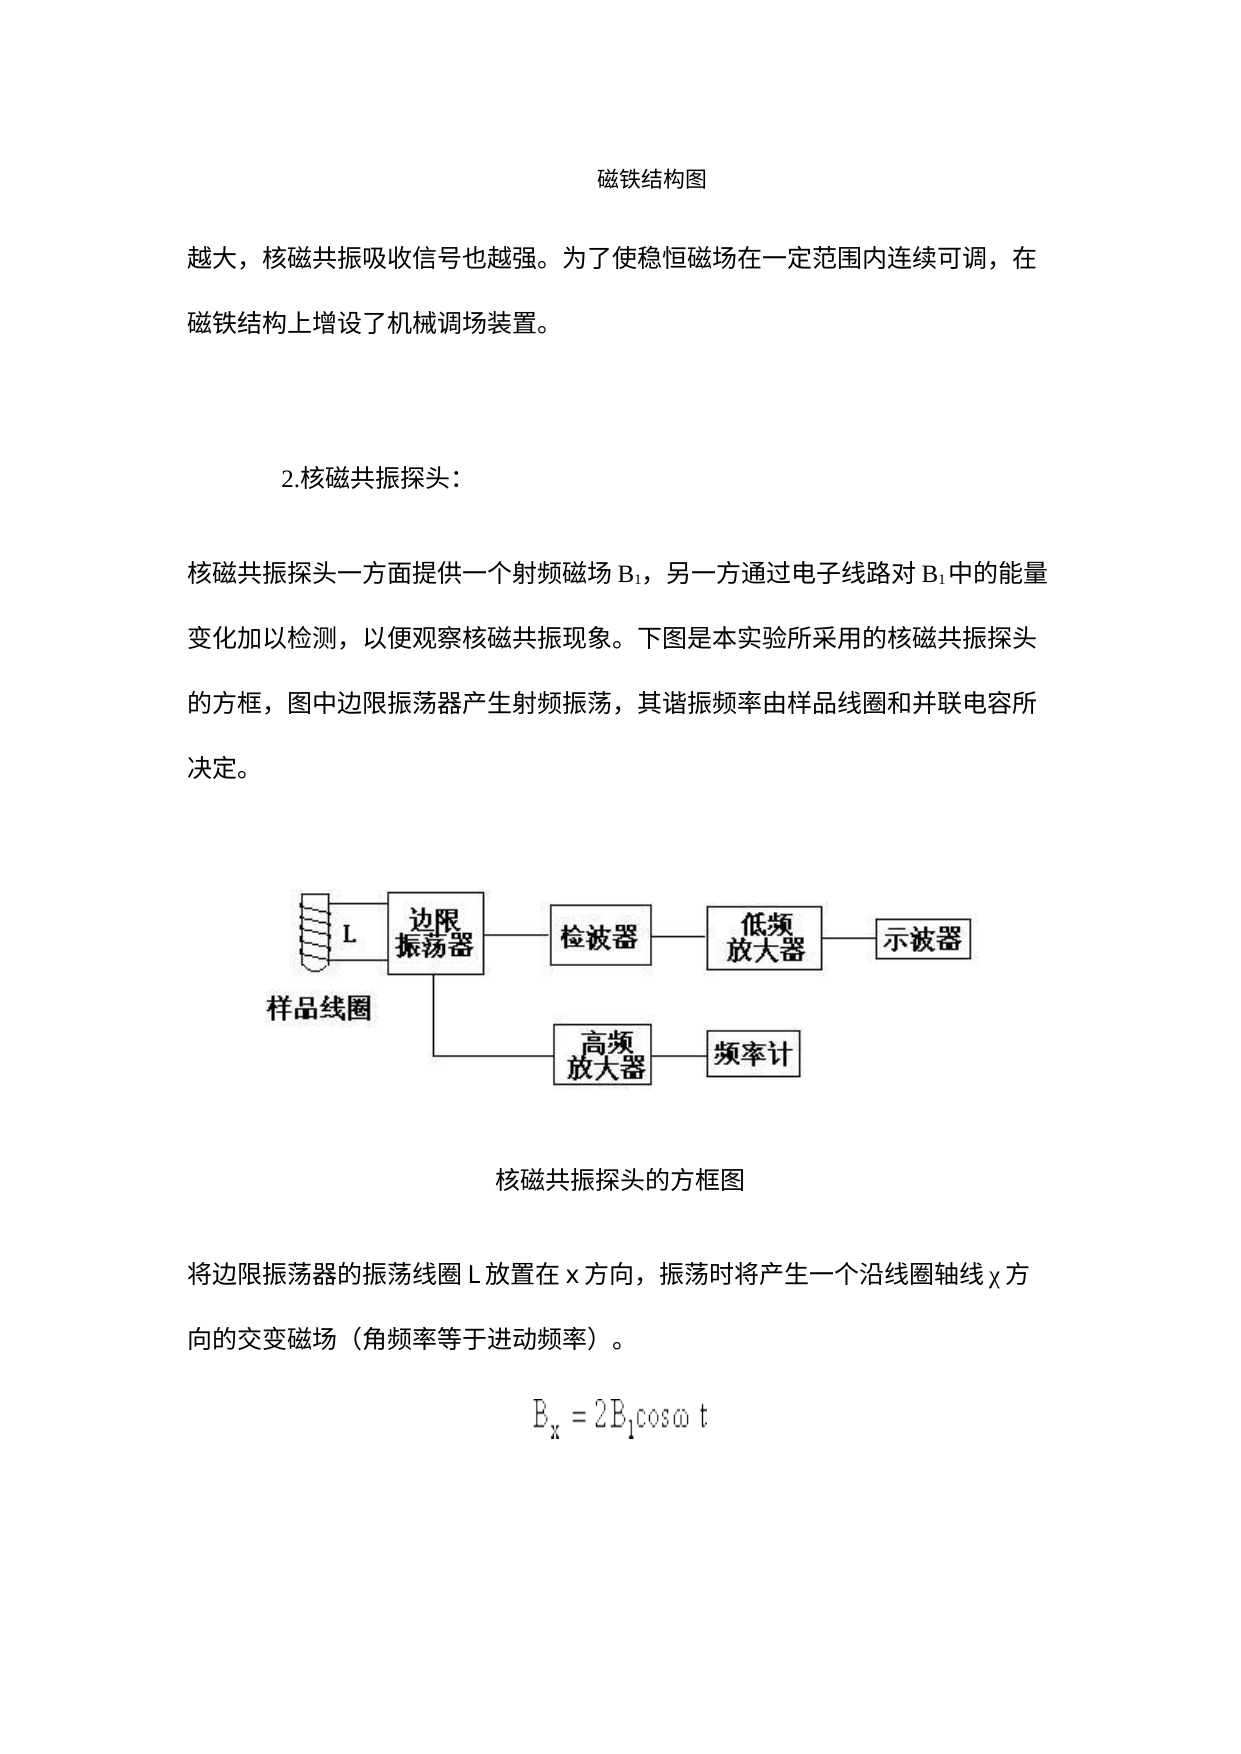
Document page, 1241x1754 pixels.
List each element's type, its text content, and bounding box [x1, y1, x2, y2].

text 核磁共振探头的方框图 [187, 1146, 1053, 1211]
picture [253, 889, 987, 1098]
text 磁铁结构图 [252, 162, 1053, 194]
text 越大，核磁共振吸收信号也越强。为了使稳恒磁场在一定范围内连续可调，在磁铁结构上增设了机械调场装置。 [187, 224, 1053, 354]
picture [533, 1399, 707, 1439]
text 核磁共振探头一方面提供一个射频磁场B1，另一方通过电子线路对B1中的能量变化加以检测，以便观察核磁共振现象。下图是本实验所采用的核磁共振探头的方框，图中边限振荡器产生射频振荡，其谐振频率由样品线圈和并联电容所决定。 [187, 539, 1053, 799]
list 核磁共振探头： [231, 444, 1053, 509]
text 将边限振荡器的振荡线圈L放置在x方向，振荡时将产生一个沿线圈轴线χ方向的交变磁场（角频率等于进动频率）。 [187, 1240, 1053, 1370]
